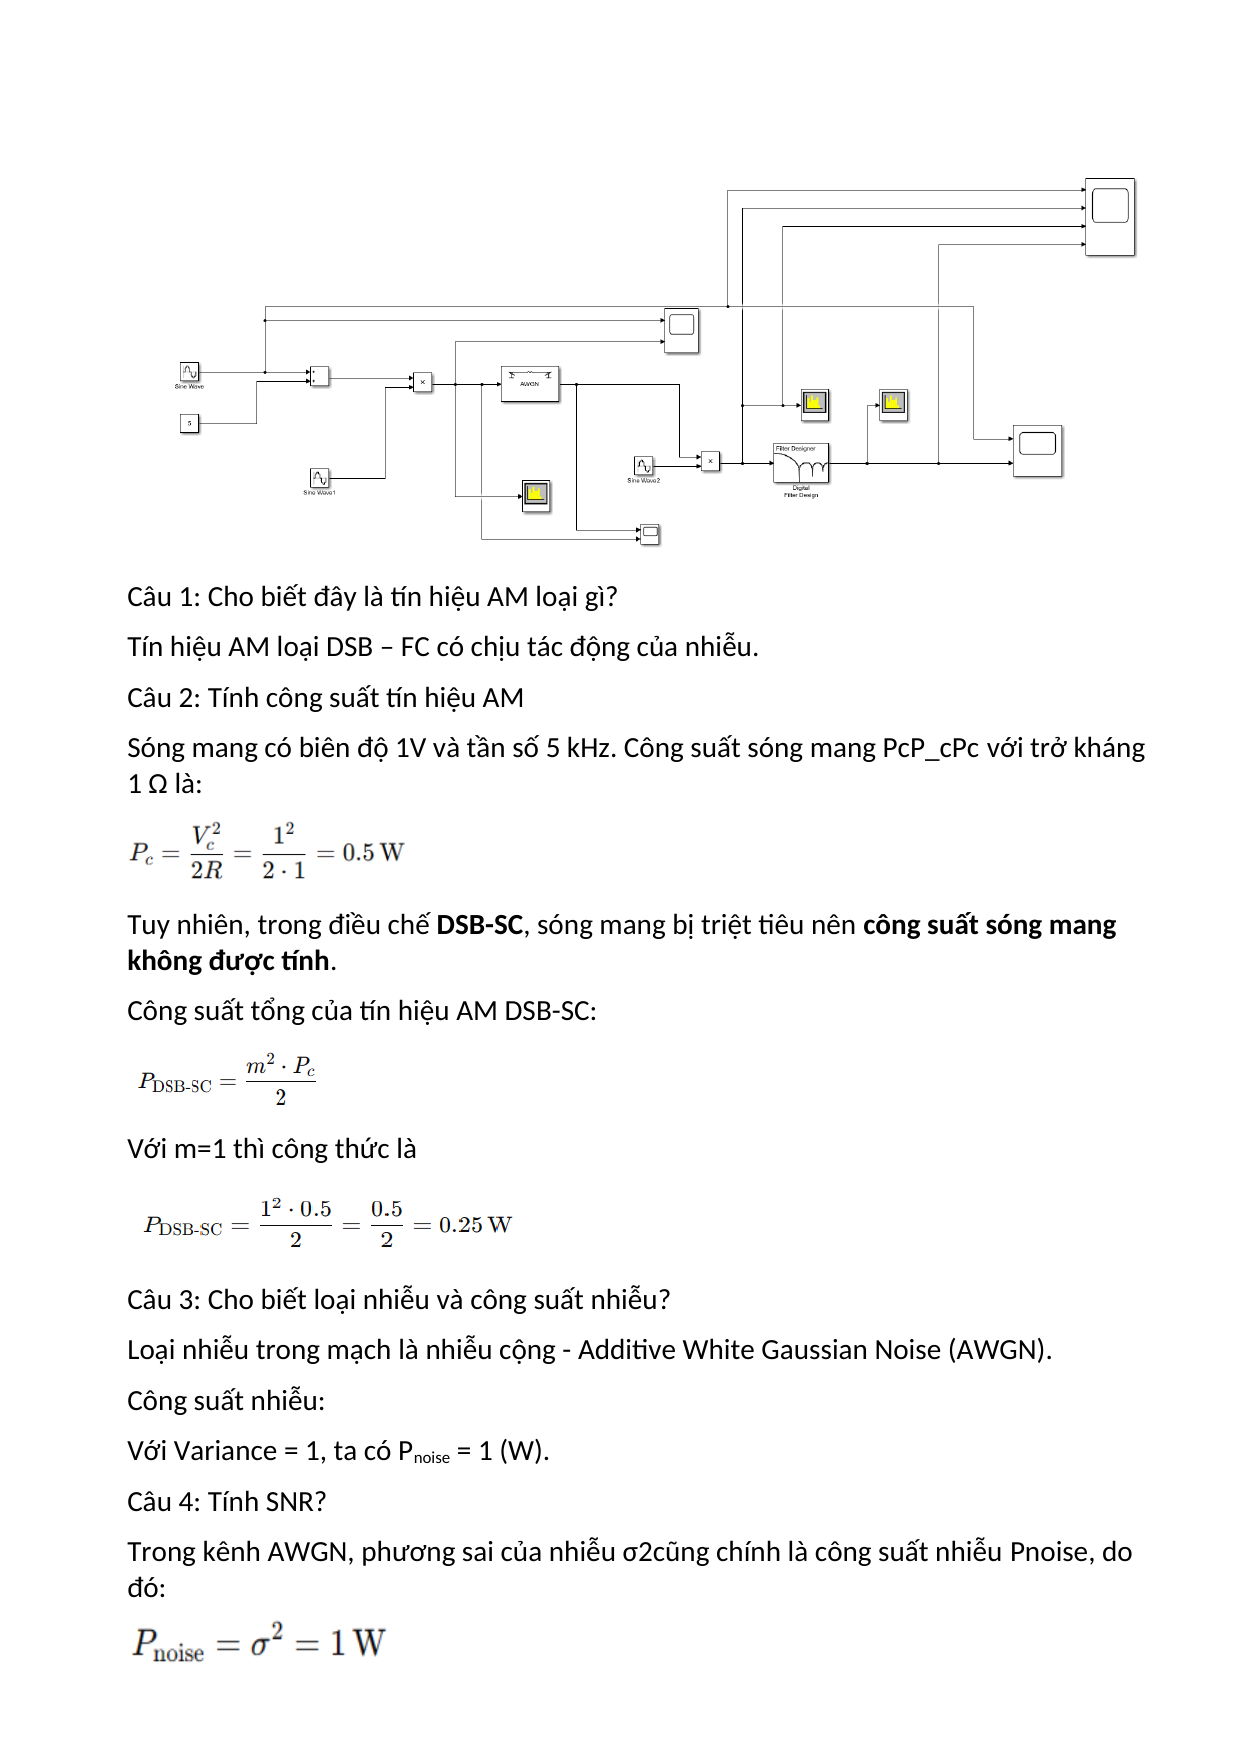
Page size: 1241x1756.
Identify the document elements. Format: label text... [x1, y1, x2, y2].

text Sóng mang có biên độ 1V và tần số 5 kHz. Công suất sóng mang PcP_cPc​ với trở kháng 1 Ω là: [127, 729, 1163, 800]
picture [127, 815, 411, 892]
text Với Variance = 1, ta có Pnoise = 1 (W). [127, 1432, 1163, 1468]
picture [127, 1043, 323, 1116]
picture [127, 1619, 390, 1671]
text Loại nhiễu trong mạch là nhiễu cộng - Additive White Gaussian Noise (AWGN). [127, 1331, 1163, 1367]
picture [127, 131, 1164, 563]
text Công suất nhiễu: [127, 1382, 1163, 1417]
picture [127, 1181, 535, 1266]
text Câu 1: Cho biết đây là tín hiệu AM loại gì? [127, 578, 1163, 613]
text Với m=1 thì công thức là [127, 1130, 1163, 1166]
text Tuy nhiên, trong điều chế DSB-SC, sóng mang bị triệt tiêu nên công suất sóng mang không được tính. [127, 906, 1163, 978]
text Công suất tổng của tín hiệu AM DSB-SC: [127, 992, 1163, 1028]
text Câu 2: Tính công suất tín hiệu AM [127, 679, 1163, 714]
text Câu 4: Tính SNR? [127, 1483, 1163, 1518]
text Tín hiệu AM loại DSB – FC có chịu tác động của nhiễu. [127, 628, 1163, 664]
text Trong kênh AWGN, phương sai của nhiễu σ2cũng chính là công suất nhiễu Pnoise​, do đó: [127, 1533, 1163, 1605]
text Câu 3: Cho biết loại nhiễu và công suất nhiễu? [127, 1281, 1163, 1316]
